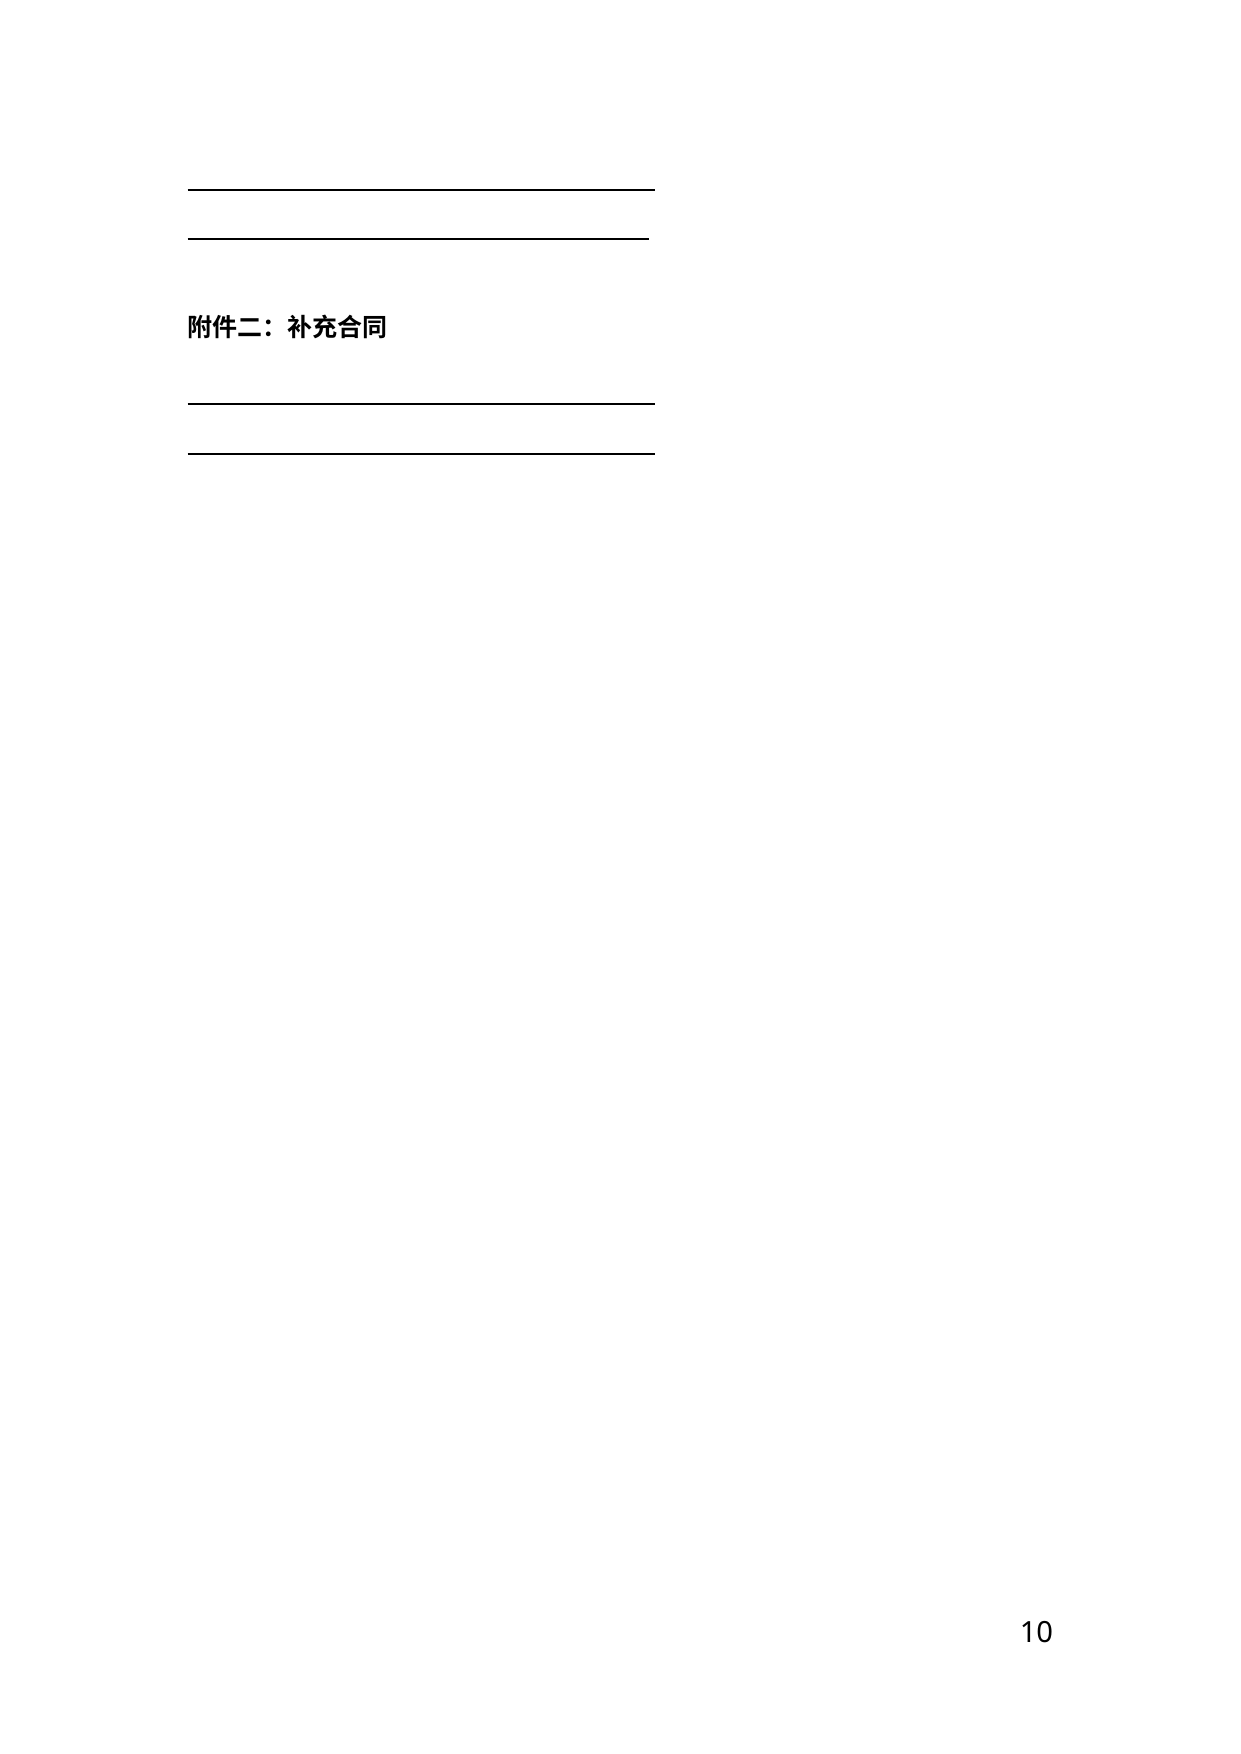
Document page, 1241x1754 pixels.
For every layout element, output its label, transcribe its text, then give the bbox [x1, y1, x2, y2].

text 附件二：补充合同 [187, 293, 1053, 358]
